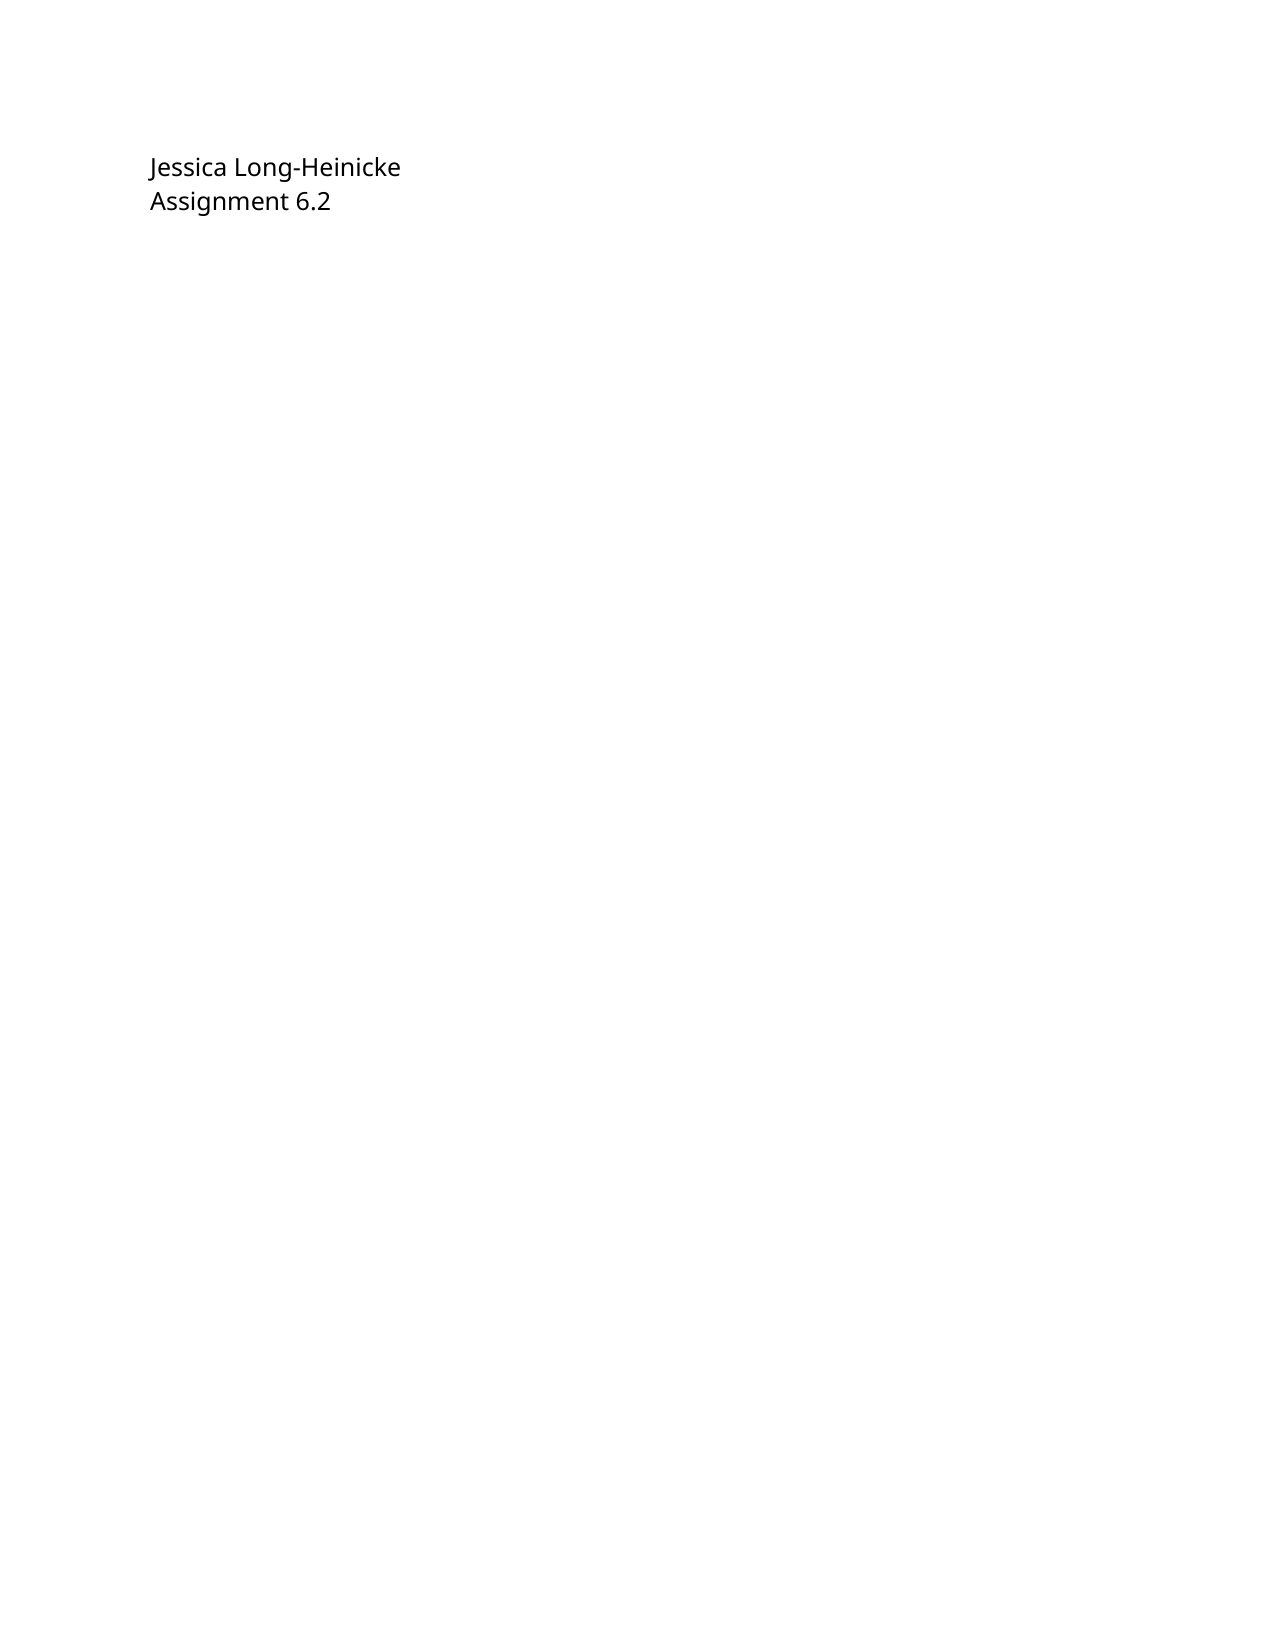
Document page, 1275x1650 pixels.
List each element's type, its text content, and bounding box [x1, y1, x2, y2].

text Jessica Long-Heinicke [150, 150, 1125, 184]
text Assignment 6.2 [150, 184, 1125, 218]
